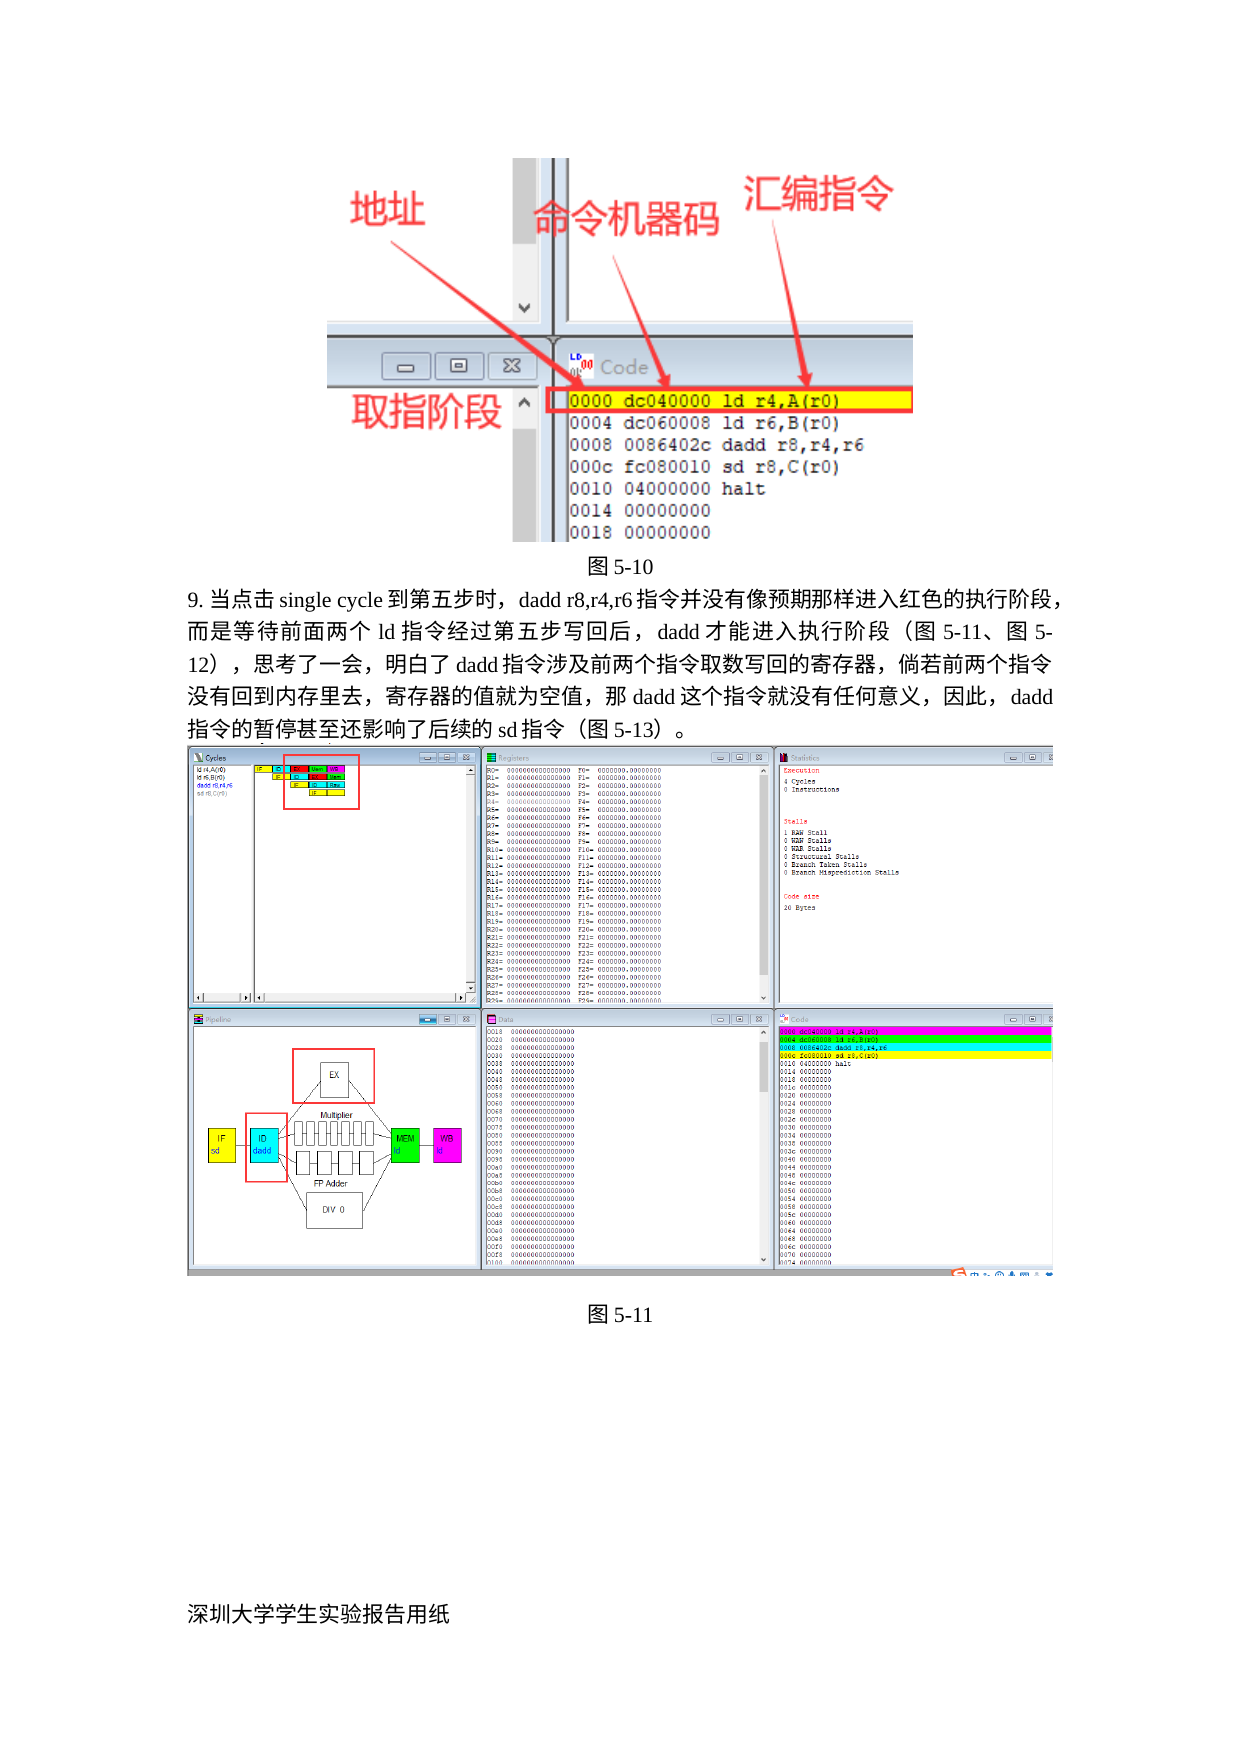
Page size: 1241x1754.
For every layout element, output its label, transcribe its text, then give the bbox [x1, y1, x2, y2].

picture [327, 158, 913, 542]
text 图5-11 [187, 1296, 1053, 1329]
text 9. 当点击single cycle到第五步时，dadd r8,r4,r6指令并没有像预期那样进入红色的执行阶段，而是等待前面两个ld指令经过第五步写回后，dadd才能进入执行阶段（图5-11、图5-12），思考了一会，明白了dadd指令涉及前两个指令取数写回的寄存器，倘若前两个指令没有回到内存里去，寄存器的值就为空值，那dadd这个指令就没有任何意义，因此，dadd指令的暂停甚至还影响了后续的sd指令（图5-13）。 [187, 581, 1053, 743]
text 图5-10 [187, 549, 1053, 581]
picture [187, 743, 1053, 1276]
